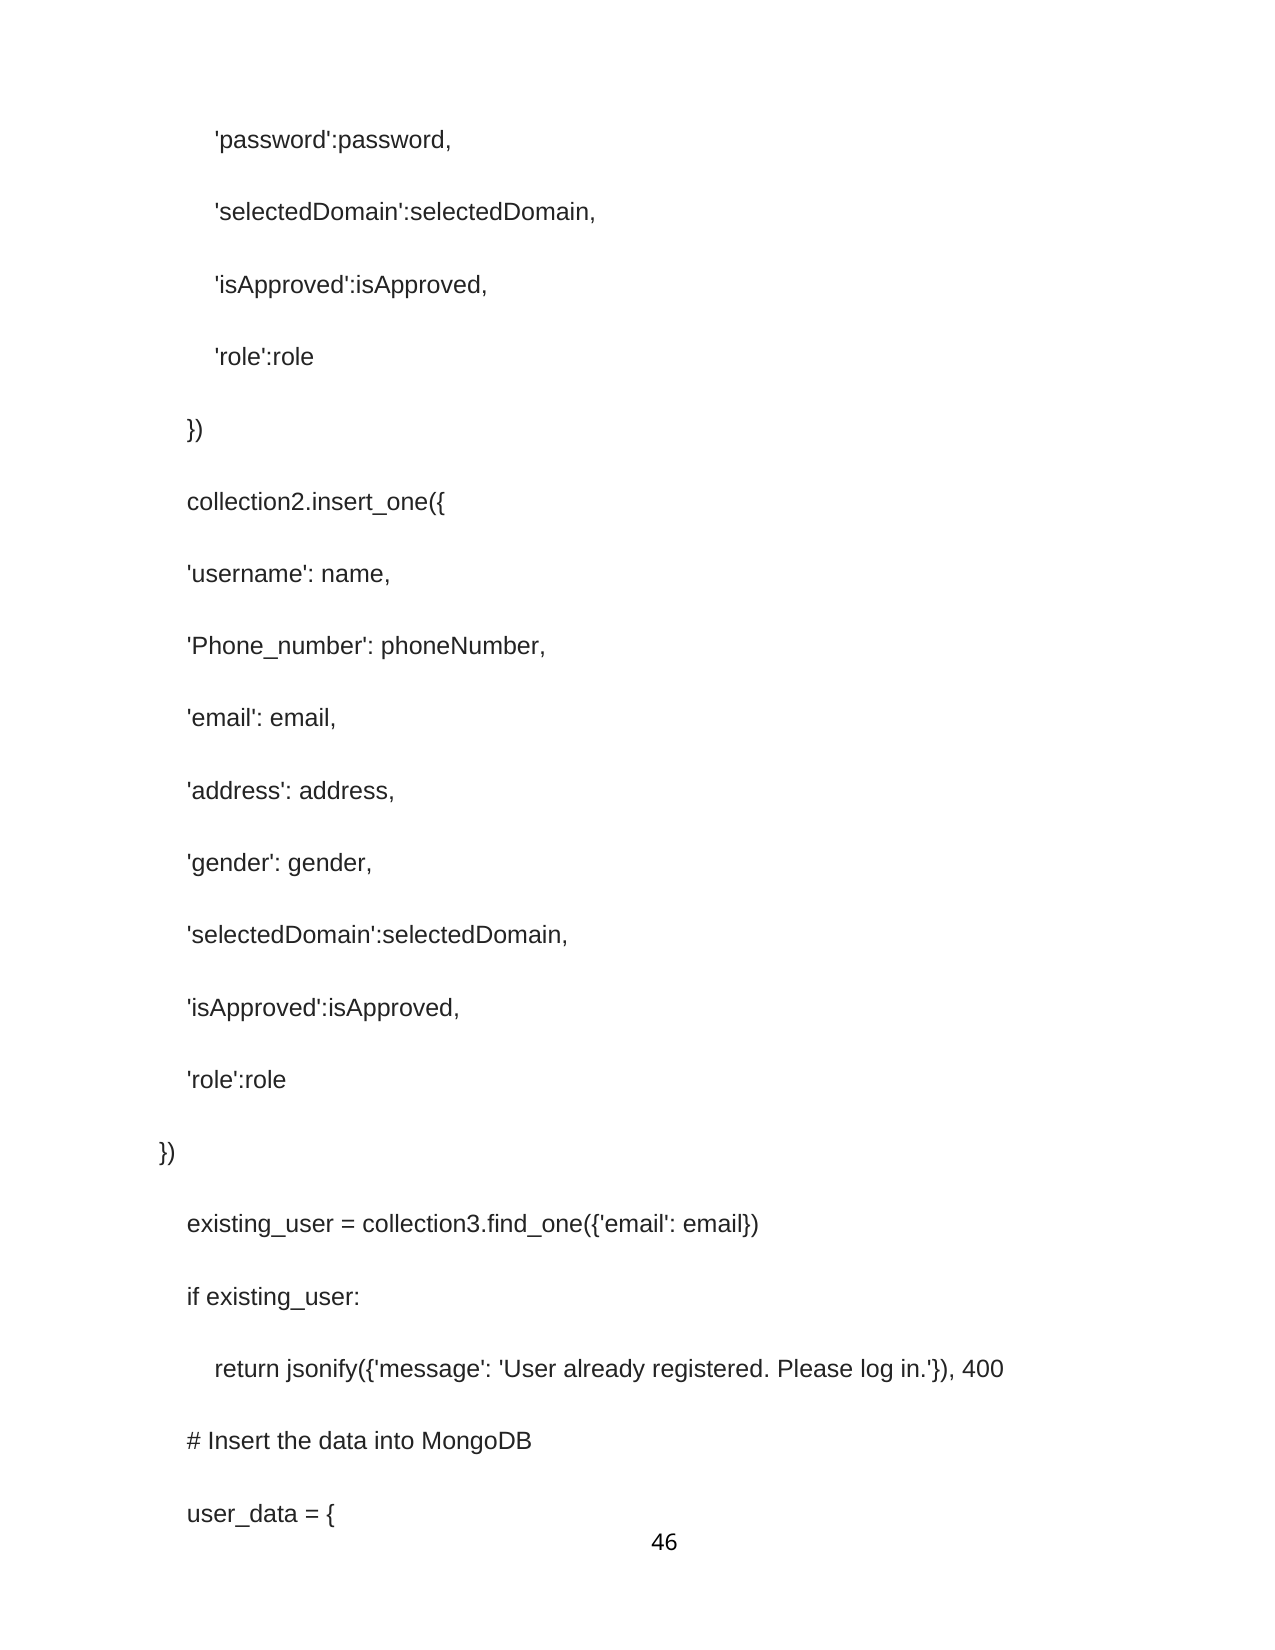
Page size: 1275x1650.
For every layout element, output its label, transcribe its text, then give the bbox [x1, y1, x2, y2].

text existing_user = collection3.find_one({'email': email}) [159, 1209, 1127, 1238]
text return jsonify({'message': 'User already registered. Please log in.'}), 400 [159, 1354, 1127, 1383]
text 'selectedDomain':selectedDomain, [159, 197, 1127, 226]
text 'password':password, [159, 125, 1127, 154]
text user_data = { [159, 1498, 1127, 1527]
text # Insert the data into MongoDB [159, 1426, 1127, 1455]
text collection2.insert_one({ [159, 486, 1127, 515]
text }) [159, 1137, 1127, 1166]
text 'Phone_number': phoneNumber, [159, 631, 1127, 660]
text 'role':role [159, 1065, 1127, 1093]
text 'isApproved':isApproved, [159, 992, 1127, 1021]
text 'gender': gender, [159, 848, 1127, 877]
text 'address': address, [159, 776, 1127, 804]
text 'email': email, [159, 703, 1127, 732]
text 'username': name, [159, 559, 1127, 587]
text 'role':role [159, 342, 1127, 371]
text if existing_user: [159, 1282, 1127, 1310]
text 'isApproved':isApproved, [159, 269, 1127, 298]
text }) [159, 414, 1127, 443]
text 'selectedDomain':selectedDomain, [159, 920, 1127, 949]
